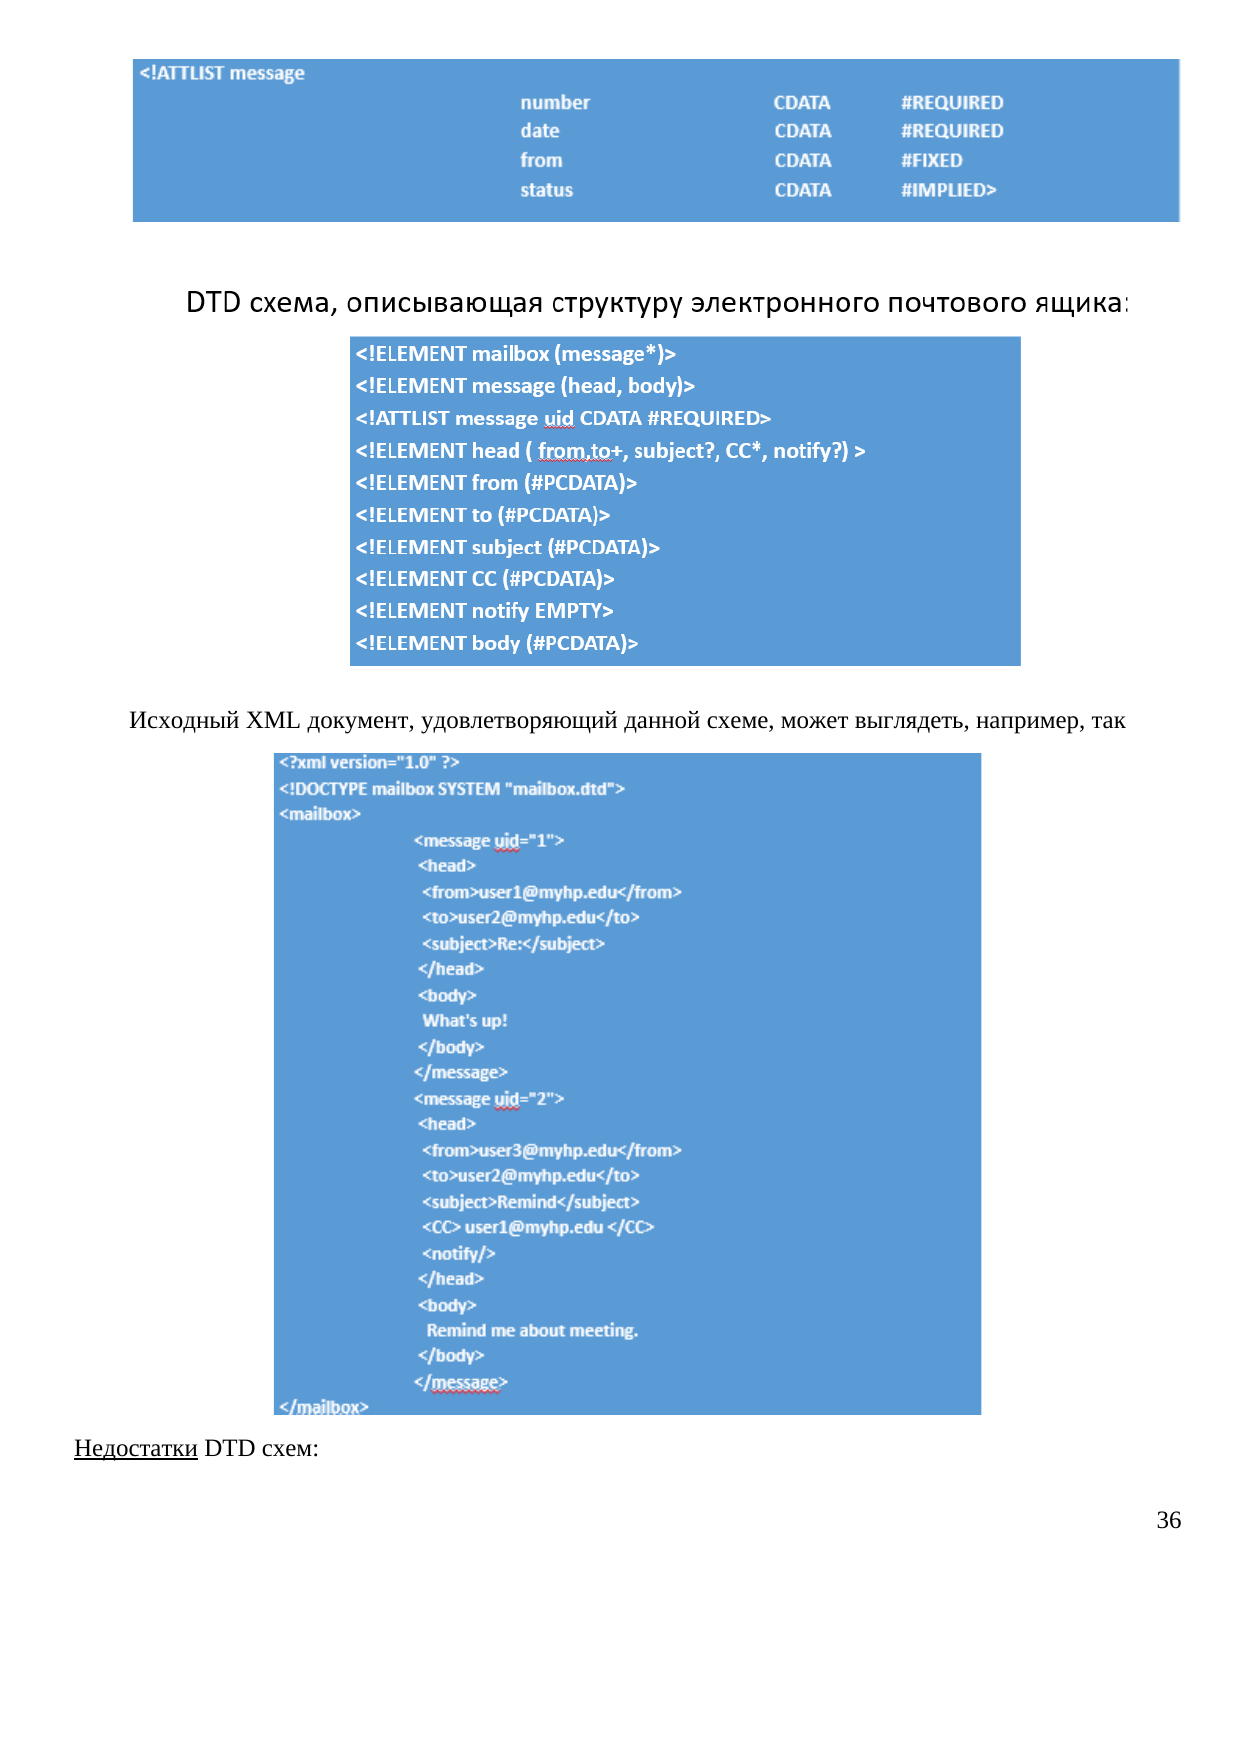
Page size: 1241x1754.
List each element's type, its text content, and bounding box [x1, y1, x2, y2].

picture [186, 288, 1128, 687]
text Исходный XML документ, удовлетворяющий данной схеме, может выглядеть, например, так [74, 706, 1181, 734]
text Недостатки DTD схем: [74, 1433, 1181, 1462]
picture [273, 753, 982, 1415]
picture [132, 59, 1182, 222]
